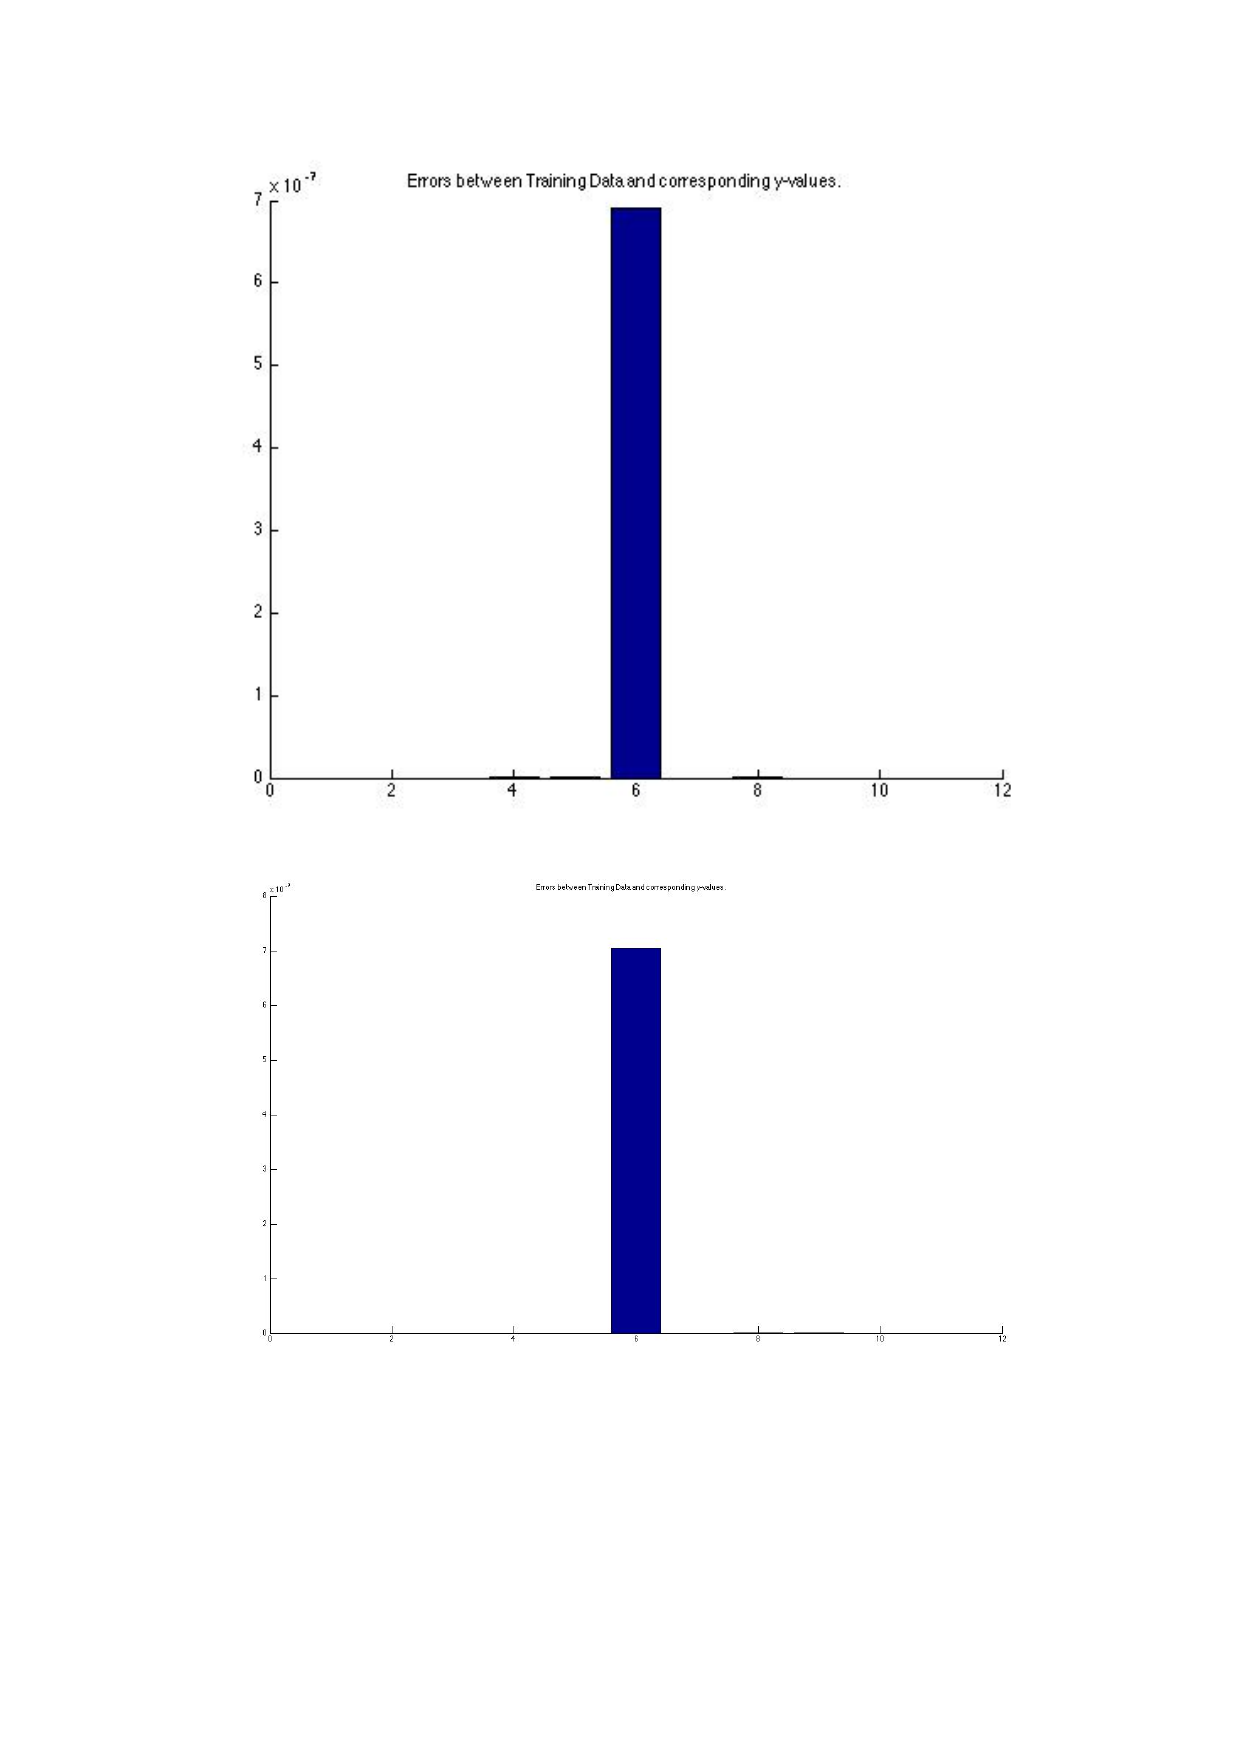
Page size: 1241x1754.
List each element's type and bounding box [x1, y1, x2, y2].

picture [147, 147, 1092, 1392]
